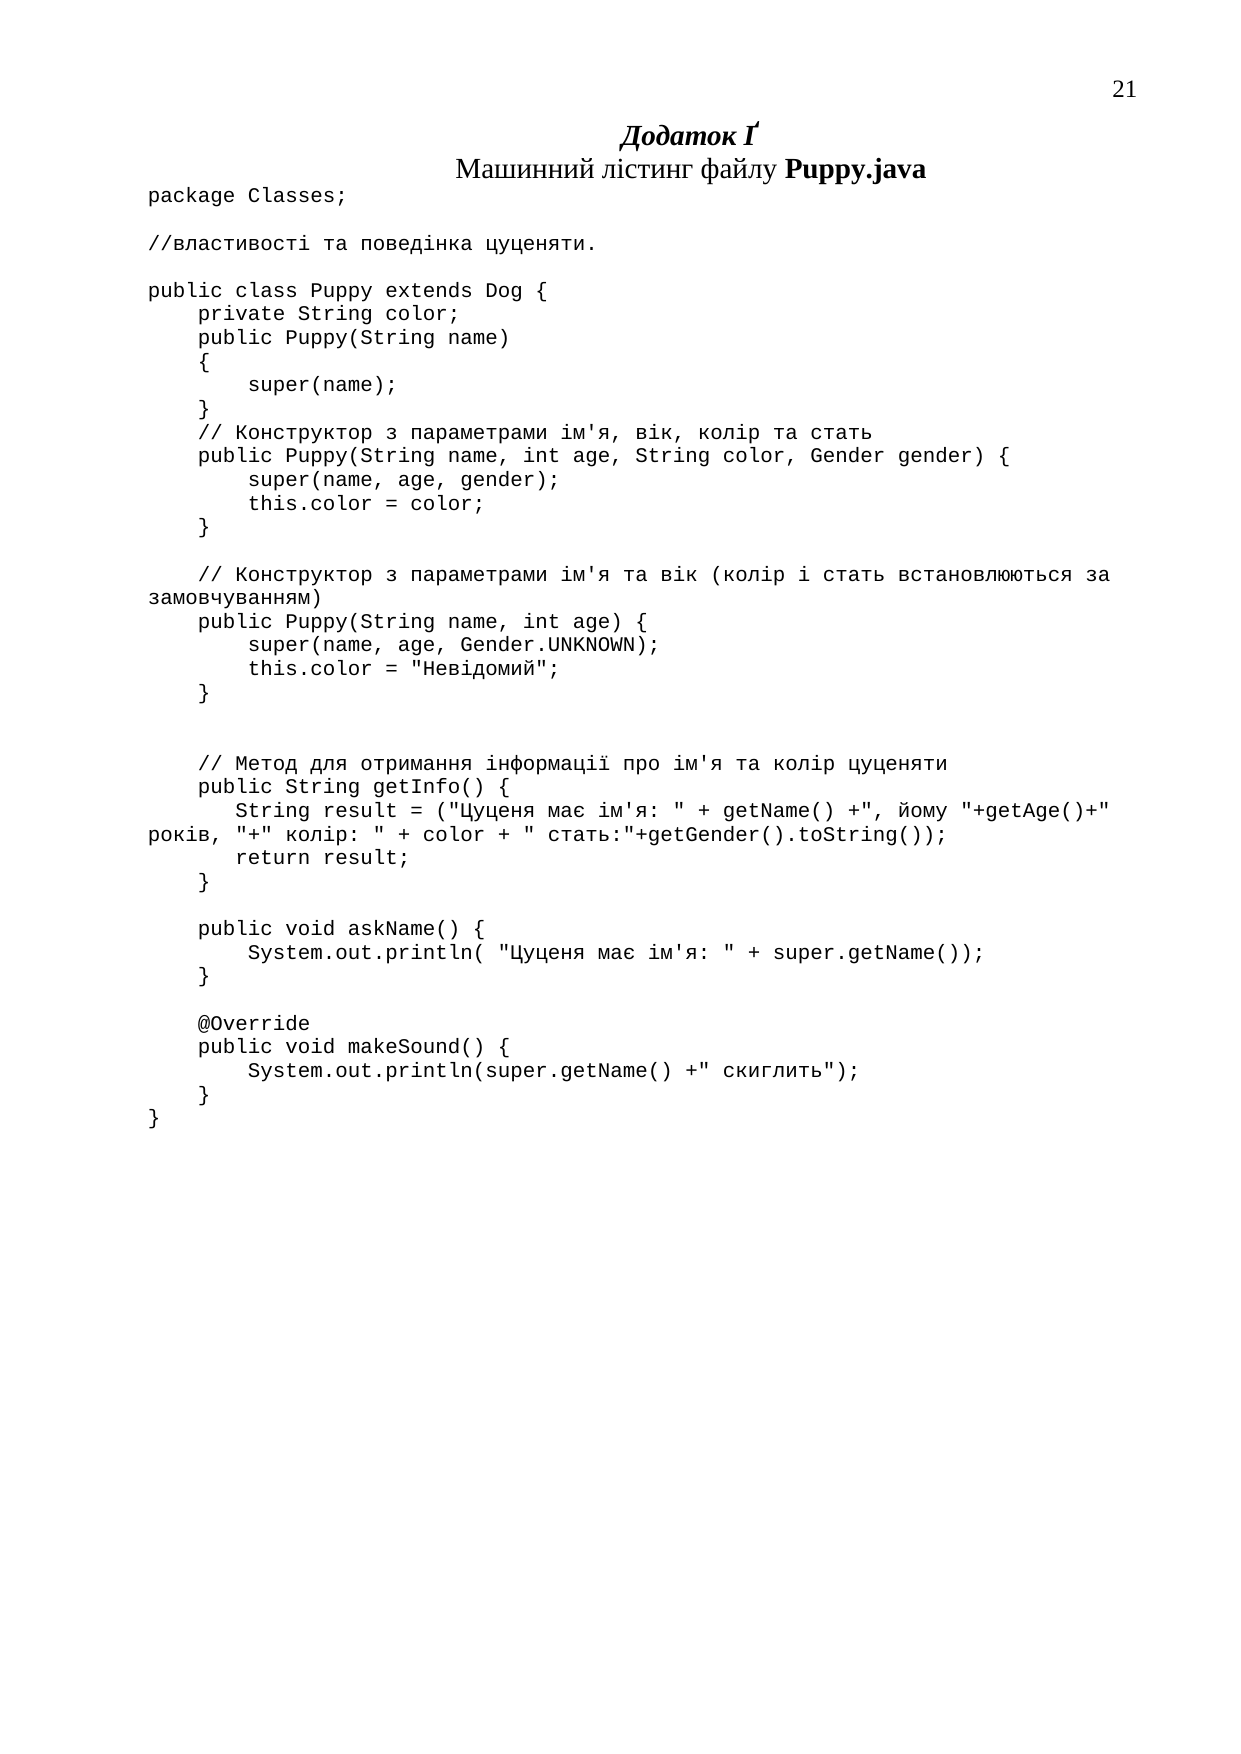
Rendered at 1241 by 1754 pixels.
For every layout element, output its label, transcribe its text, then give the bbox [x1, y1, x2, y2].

text } [148, 516, 1137, 540]
text } [148, 682, 1137, 705]
text Додаток Ґ Машинний лістинг файлу Puppy.java [244, 118, 1137, 185]
text System.out.println( "Цуценя має ім'я: " + super.getName()); [148, 942, 1137, 966]
text super(name); [148, 374, 1137, 398]
text private String color; [148, 303, 1137, 327]
text this.color = color; [148, 493, 1137, 516]
text package Classes; [148, 185, 1137, 209]
text // Метод для отримання інформації про ім'я та колір цуценяти [148, 753, 1137, 776]
text } [148, 398, 1137, 422]
text public Puppy(String name) [148, 327, 1137, 351]
text @Override [148, 1013, 1137, 1036]
text super(name, age, gender); [148, 469, 1137, 493]
text } [148, 1084, 1137, 1107]
text { [148, 351, 1137, 374]
text System.out.println(super.getName() +" скиглить"); [148, 1060, 1137, 1084]
text return result; [148, 847, 1137, 871]
text public void askName() { [148, 918, 1137, 942]
text String result = ("Цуценя має ім'я: " + getName() +", йому "+getAge()+" років, "+" колір: " + color + " стать:"+getGender().toString()); [148, 800, 1137, 847]
text } [148, 966, 1137, 989]
text } [148, 1107, 1137, 1131]
text //властивості та поведінкa цуценяти. [148, 232, 1137, 256]
text public void makeSound() { [148, 1036, 1137, 1060]
text public class Puppy extends Dog { [148, 280, 1137, 303]
text this.color = "Невідомий"; [148, 658, 1137, 682]
text super(name, age, Gender.UNKNOWN); [148, 634, 1137, 658]
text public Puppy(String name, int age) { [148, 611, 1137, 634]
text } [148, 871, 1137, 894]
text // Конструктор з параметрами ім'я, вік, колір та стать [148, 422, 1137, 445]
text public String getInfo() { [148, 776, 1137, 800]
text public Puppy(String name, int age, String color, Gender gender) { [148, 445, 1137, 469]
text // Конструктор з параметрами ім'я та вік (колір і стать встановлюються за замовчуванням) [148, 563, 1137, 611]
